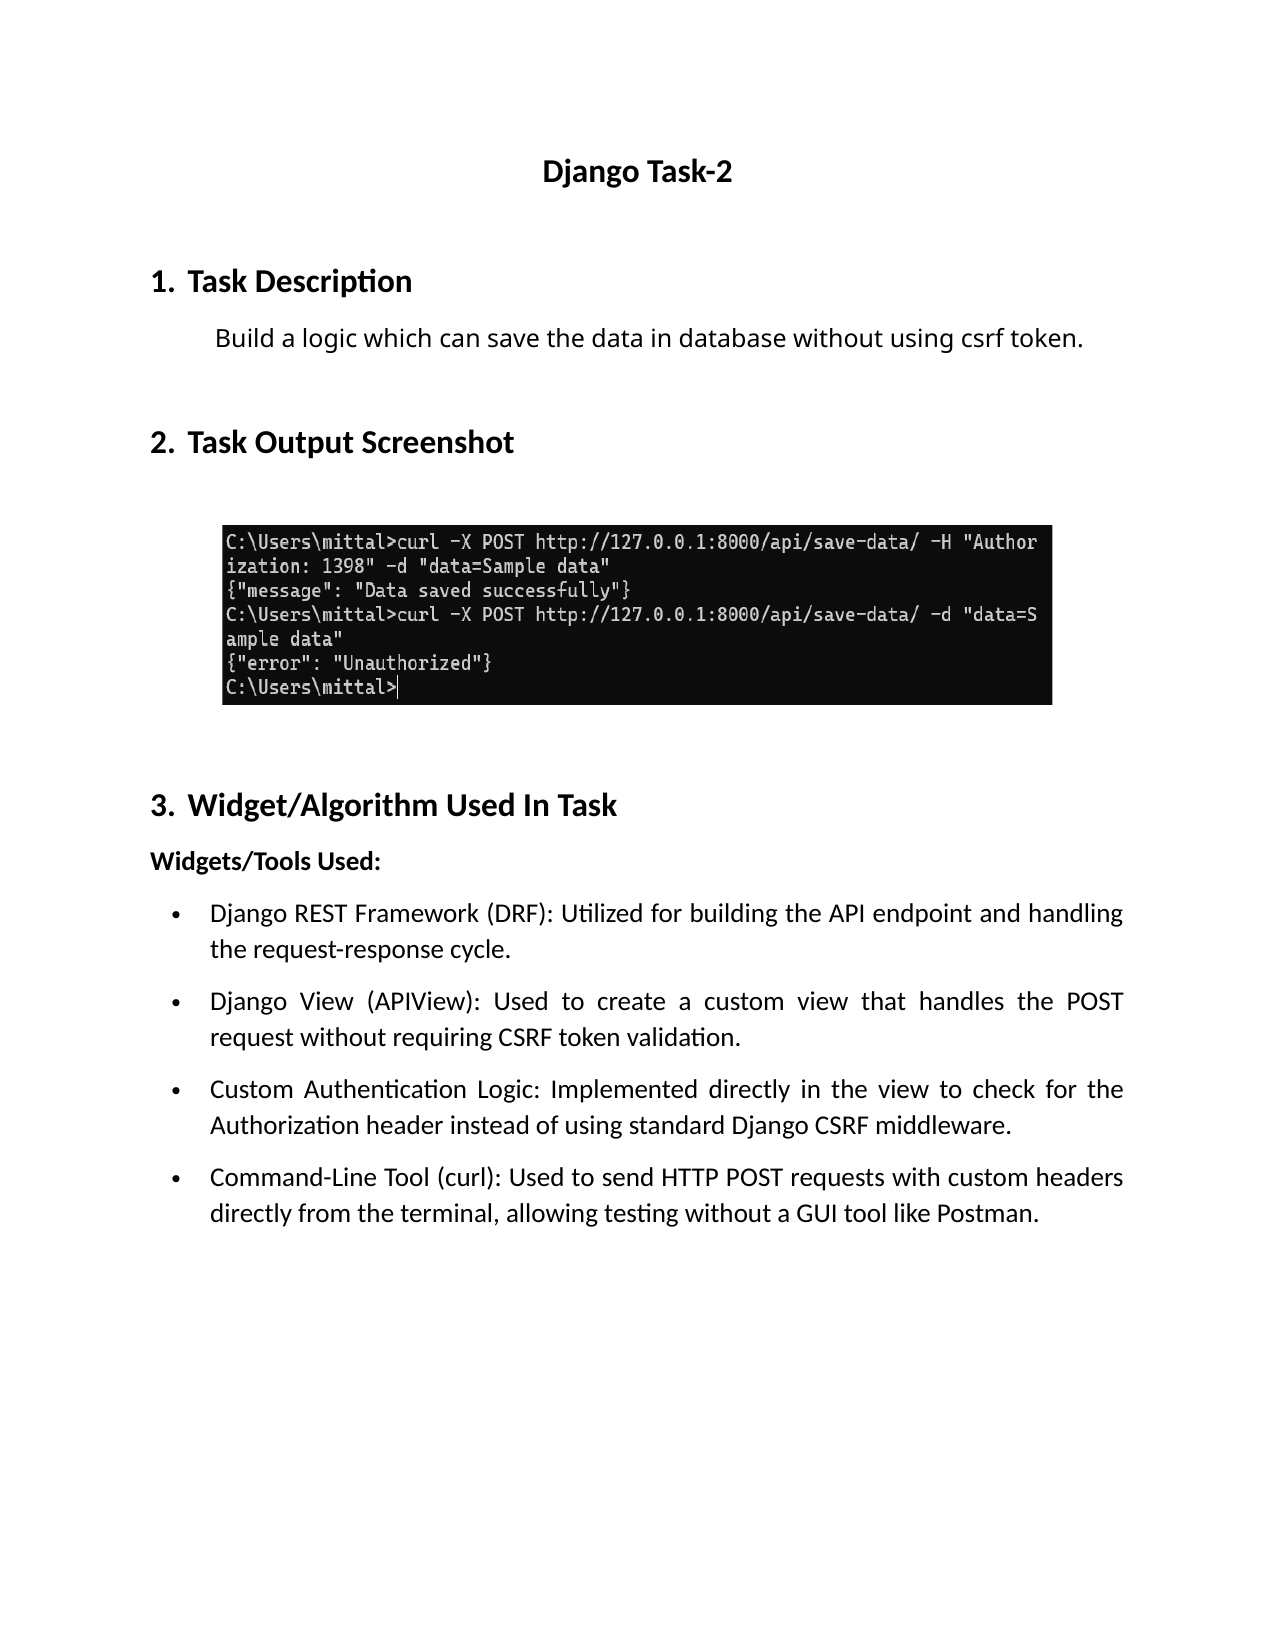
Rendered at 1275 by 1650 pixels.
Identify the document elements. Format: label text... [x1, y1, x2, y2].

text Widgets/Tools Used: [150, 844, 1125, 877]
picture [222, 525, 1053, 705]
list Django REST Framework (DRF): Utilized for building the API endpoint and handling the request-response cycle. [172, 897, 1125, 965]
list Task Description [150, 260, 1125, 301]
list Django View (APIView): Used to create a custom view that handles the POST request without requiring CSRF token validation. [172, 984, 1125, 1053]
list Task Output Screenshot [150, 421, 1125, 462]
list Widget/Algorithm Used In Task [150, 784, 1125, 824]
text Django Task-2 [150, 150, 1125, 191]
list Custom Authentication Logic: Implemented directly in the view to check for the Authorization header instead of using standard Django CSRF middleware. [172, 1072, 1125, 1141]
list Command-Line Tool (curl): Used to send HTTP POST requests with custom headers directly from the terminal, allowing testing without a GUI tool like Postman. [172, 1160, 1125, 1229]
text Build a logic which can save the data in database without using csrf token. [150, 321, 1125, 355]
